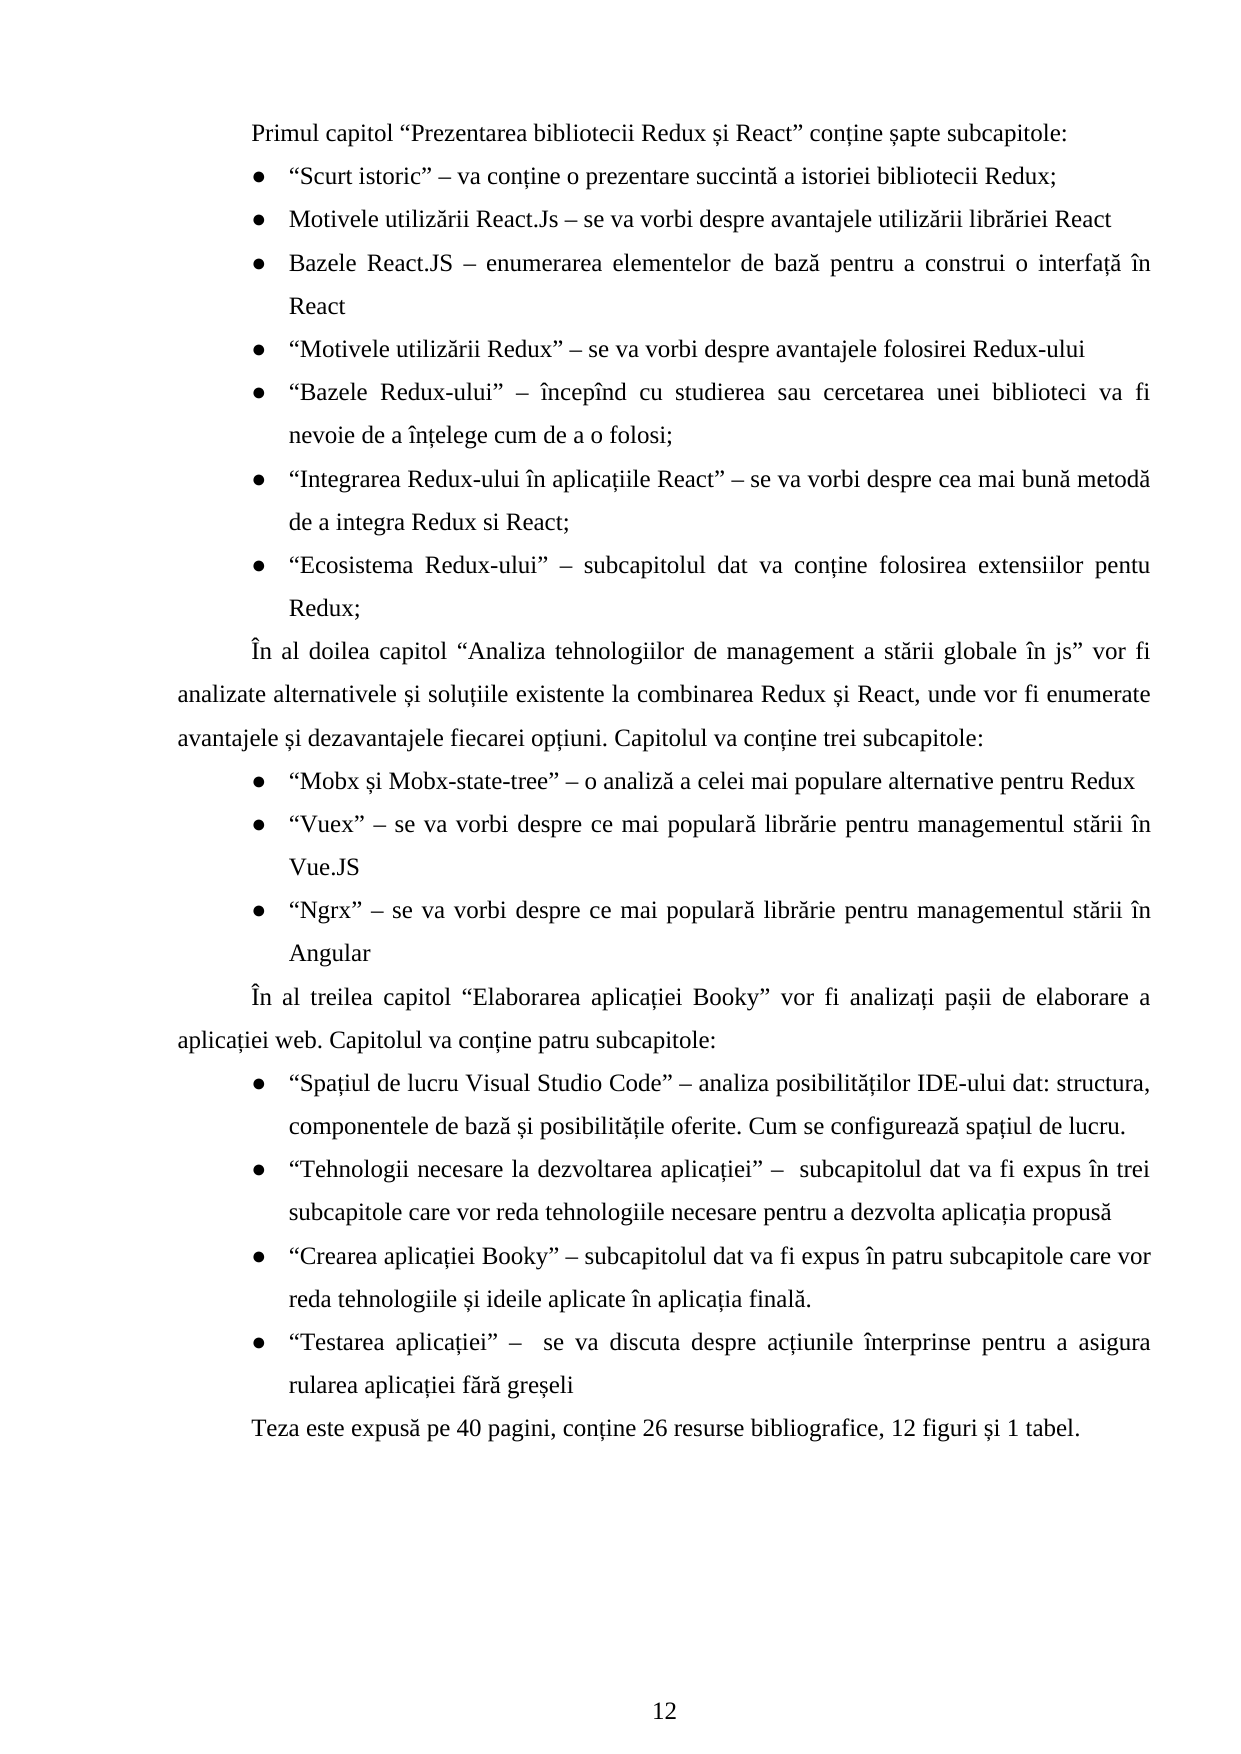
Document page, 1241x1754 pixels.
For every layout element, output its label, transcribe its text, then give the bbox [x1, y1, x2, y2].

list “Crearea aplicației Booky” – subcapitolul dat va fi expus în patru subcapitole care vor reda tehnologiile și ideile aplicate în aplicația finală. [251, 1241, 1152, 1313]
list Bazele React.JS – enumerarea elementelor de bază pentru a construi o interfață în React [251, 248, 1152, 320]
list “Motivele utilizării Redux” – se va vorbi despre avantajele folosirei Redux-ului [251, 334, 1152, 363]
list “Integrarea Redux-ului în aplicațiile React” – se va vorbi despre cea mai bună metodă de a integra Redux si React; [251, 464, 1152, 536]
list “Scurt istoric” – va conține o prezentare succintă a istoriei bibliotecii Redux; [251, 161, 1152, 190]
list “Ngrx” – se va vorbi despre ce mai populară librărie pentru managementul stării în Angular [251, 895, 1152, 967]
list “Ecosistema Redux-ului” – subcapitolul dat va conține folosirea extensiilor pentu Redux; [251, 550, 1152, 622]
list “Testarea aplicației” – se va discuta despre acțiunile înterprinse pentru a asigura rularea aplicației fără greșeli [251, 1327, 1152, 1399]
list “Spațiul de lucru Visual Studio Code” – analiza posibilităților IDE-ului dat: structura, componentele de bază și posibilitățile oferite. Cum se configurează spațiul de lucru. [251, 1068, 1152, 1140]
list “Mobx și Mobx-state-tree” – o analiză a celei mai populare alternative pentru Redux [251, 766, 1152, 794]
text Primul capitol “Prezentarea bibliotecii Redux și React” conține șapte subcapitole: [177, 118, 1152, 147]
list “Tehnologii necesare la dezvoltarea aplicației” – subcapitolul dat va fi expus în trei subcapitole care vor reda tehnologiile necesare pentru a dezvolta aplicația propusă [251, 1154, 1152, 1226]
list “Bazele Redux-ului” – începînd cu studierea sau cercetarea unei biblioteci va fi nevoie de a înțelege cum de a o folosi; [251, 377, 1152, 449]
text Teza este expusă pe 40 pagini, conține 26 resurse bibliografice, 12 figuri și 1 tabel. [177, 1413, 1152, 1442]
text În al treilea capitol “Elaborarea aplicației Booky” vor fi analizați pașii de elaborare a aplicației web. Capitolul va conține patru subcapitole: [177, 982, 1152, 1053]
list Motivele utilizării React.Js – se va vorbi despre avantajele utilizării librăriei React [251, 204, 1152, 233]
text În al doilea capitol “Analiza tehnologiilor de management a stării globale în js” vor fi analizate alternativele și soluțiile existente la combinarea Redux și React, unde vor fi enumerate avantajele și dezavantajele fiecarei opțiuni. Capitolul va conține trei subcapitole: [177, 636, 1152, 751]
list “Vuex” – se va vorbi despre ce mai populară librărie pentru managementul stării în Vue.JS [251, 809, 1152, 881]
